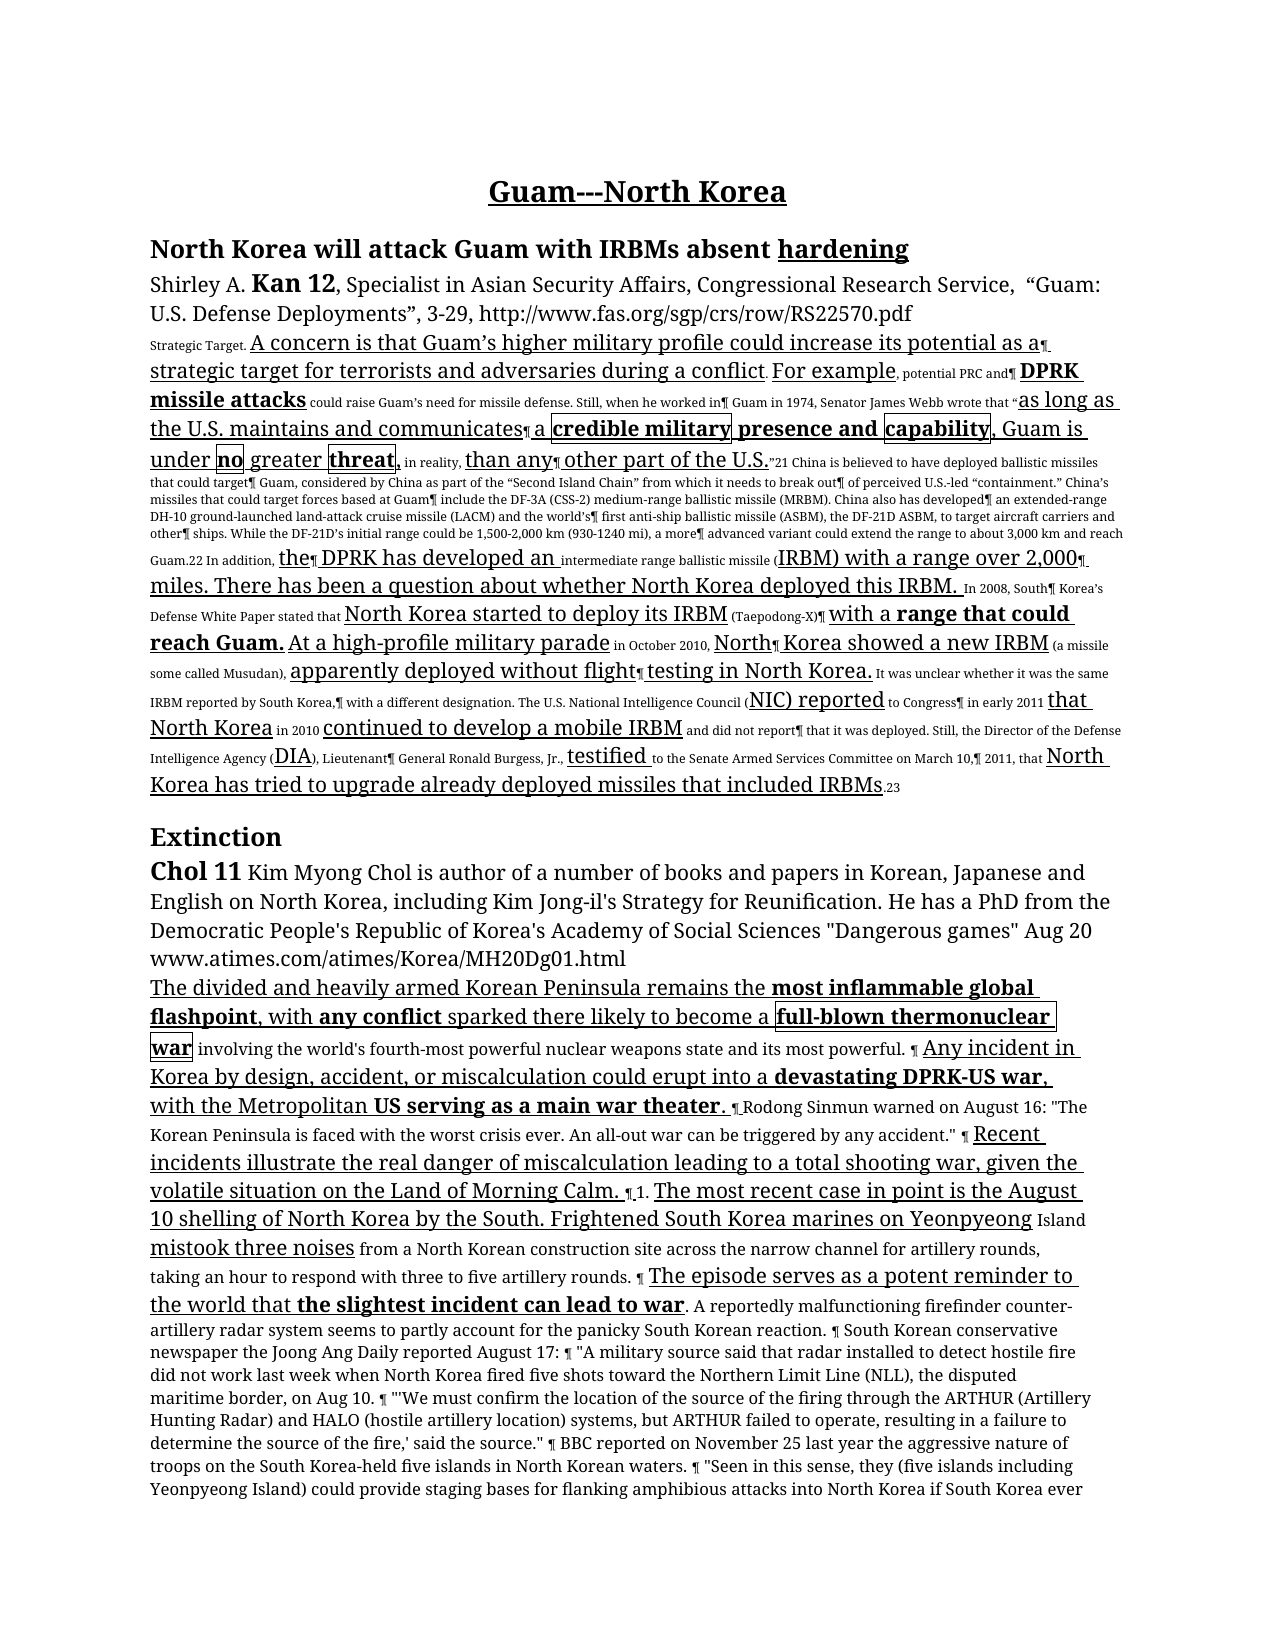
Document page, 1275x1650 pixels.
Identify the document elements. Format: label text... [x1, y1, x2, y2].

text Chol 11 Kim Myong Chol is author of a number of books and papers in Korean, Japanese and English on North Korea, including Kim Jong-il's Strategy for Reunification. He has a PhD from the Democratic People's Republic of Korea's Academy of Social Sciences "Dangerous games" Aug 20 www.atimes.com/atimes/Korea/MH20Dg01.html [150, 853, 1125, 973]
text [150, 973, 1095, 1500]
text Strategic Target. A concern is that Guam’s higher military profile could increase its potential as a¶ strategic target for terrorists and adversaries during a conflict. For example, potential PRC and¶ DPRK missile attacks could raise Guam’s need for missile defense. Still, when he worked in¶ Guam in 1974, Senator James Webb wrote that “as long as the U.S. maintains and communicates¶ a credible military presence and capability, Guam is under no greater threat, in reality, than any¶ other part of the U.S.”21 China is believed to have deployed ballistic missiles that could target¶ Guam, considered by China as part of the “Second Island Chain” from which it needs to break out¶ of perceived U.S.-led “containment.” China’s missiles that could target forces based at Guam¶ include the DF-3A (CSS-2) medium-range ballistic missile (MRBM). China also has developed¶ an extended-range DH-10 ground-launched land-attack cruise missile (LACM) and the world’s¶ first anti-ship ballistic missile (ASBM), the DF-21D ASBM, to target aircraft carriers and other¶ ships. While the DF-21D’s initial range could be 1,500-2,000 km (930-1240 mi), a more¶ advanced variant could extend the range to about 3,000 km and reach Guam.22 In addition, the¶ DPRK has developed an intermediate range ballistic missile (IRBM) with a range over 2,000¶ miles. There has been a question about whether North Korea deployed this IRBM. In 2008, South¶ Korea’s Defense White Paper stated that North Korea started to deploy its IRBM (Taepodong-X)¶ with a range that could reach Guam. At a high-profile military parade in October 2010, North¶ Korea showed a new IRBM (a missile some called Musudan), apparently deployed without flight¶ testing in North Korea. It was unclear whether it was the same IRBM reported by South Korea,¶ with a different designation. The U.S. National Intelligence Council (NIC) reported to Congress¶ in early 2011 that North Korea in 2010 continued to develop a mobile IRBM and did not report¶ that it was deployed. Still, the Director of the Defense Intelligence Agency (DIA), Lieutenant¶ General Ronald Burgess, Jr., testified to the Senate Armed Services Committee on March 10,¶ 2011, that North Korea has tried to upgrade already deployed missiles that included IRBMs.23 [150, 328, 1125, 798]
text Shirley A. Kan 12, Specialist in Asian Security Affairs, Congressional Research Service, “Guam: U.S. Defense Deployments”, 3-29, http://www.fas.org/sgp/crs/row/RS22570.pdf [150, 265, 1125, 328]
subtitle Extinction [150, 819, 1125, 853]
subtitle North Korea will attack Guam with IRBMs absent hardening [150, 231, 1125, 265]
subtitle Guam---North Korea [150, 171, 1125, 211]
